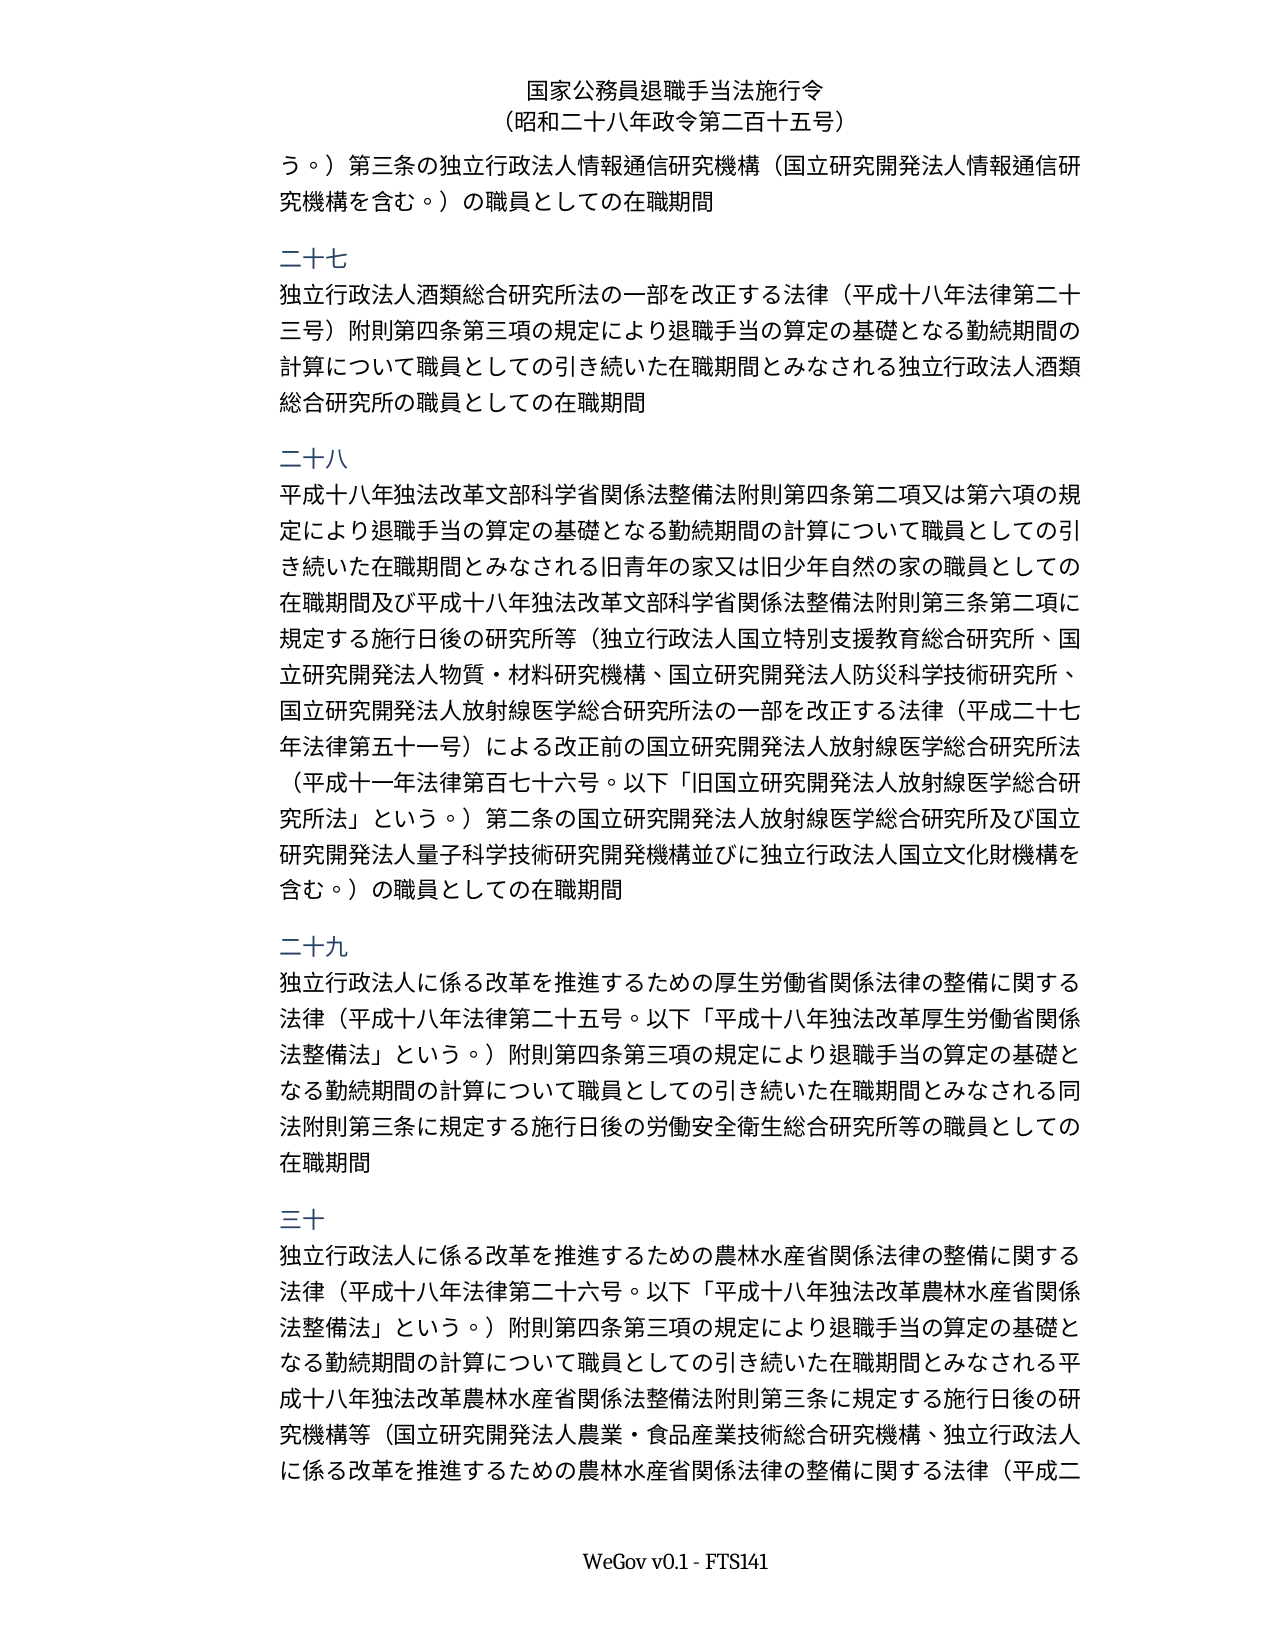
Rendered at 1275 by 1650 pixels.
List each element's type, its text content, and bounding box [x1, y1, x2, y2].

subtitle 二十八 [279, 443, 1087, 474]
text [279, 1239, 1087, 1486]
subtitle 二十九 [279, 931, 1087, 962]
text 独立行政法人酒類総合研究所法の一部を改正する法律（平成十八年法律第二十三号）附則第四条第三項の規定により退職手当の算定の基礎となる勤続期間の計算について職員としての引き続いた在職期間とみなされる独立行政法人酒類総合研究所の職員としての在職期間 [279, 279, 1087, 418]
text 独立行政法人に係る改革を推進するための厚生労働省関係法律の整備に関する法律（平成十八年法律第二十五号。以下「平成十八年独法改革厚生労働省関係法整備法」という。）附則第四条第三項の規定により退職手当の算定の基礎となる勤続期間の計算について職員としての引き続いた在職期間とみなされる同法附則第三条に規定する施行日後の労働安全衛生総合研究所等の職員としての在職期間 [279, 967, 1087, 1178]
subtitle 二十七 [279, 243, 1087, 274]
text 平成十八年独法改革文部科学省関係法整備法附則第四条第二項又は第六項の規定により退職手当の算定の基礎となる勤続期間の計算について職員としての引き続いた在職期間とみなされる旧青年の家又は旧少年自然の家の職員としての在職期間及び平成十八年独法改革文部科学省関係法整備法附則第三条第二項に規定する施行日後の研究所等（独立行政法人国立特別支援教育総合研究所、国立研究開発法人物質・材料研究機構、国立研究開発法人防災科学技術研究所、国立研究開発法人放射線医学総合研究所法の一部を改正する法律（平成二十七年法律第五十一号）による改正前の国立研究開発法人放射線医学総合研究所法（平成十一年法律第百七十六号。以下「旧国立研究開発法人放射線医学総合研究所法」という。）第二条の国立研究開発法人放射線医学総合研究所及び国立研究開発法人量子科学技術研究開発機構並びに独立行政法人国立文化財機構を含む。）の職員としての在職期間 [279, 479, 1087, 906]
subtitle 三十 [279, 1204, 1087, 1235]
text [279, 150, 1087, 217]
